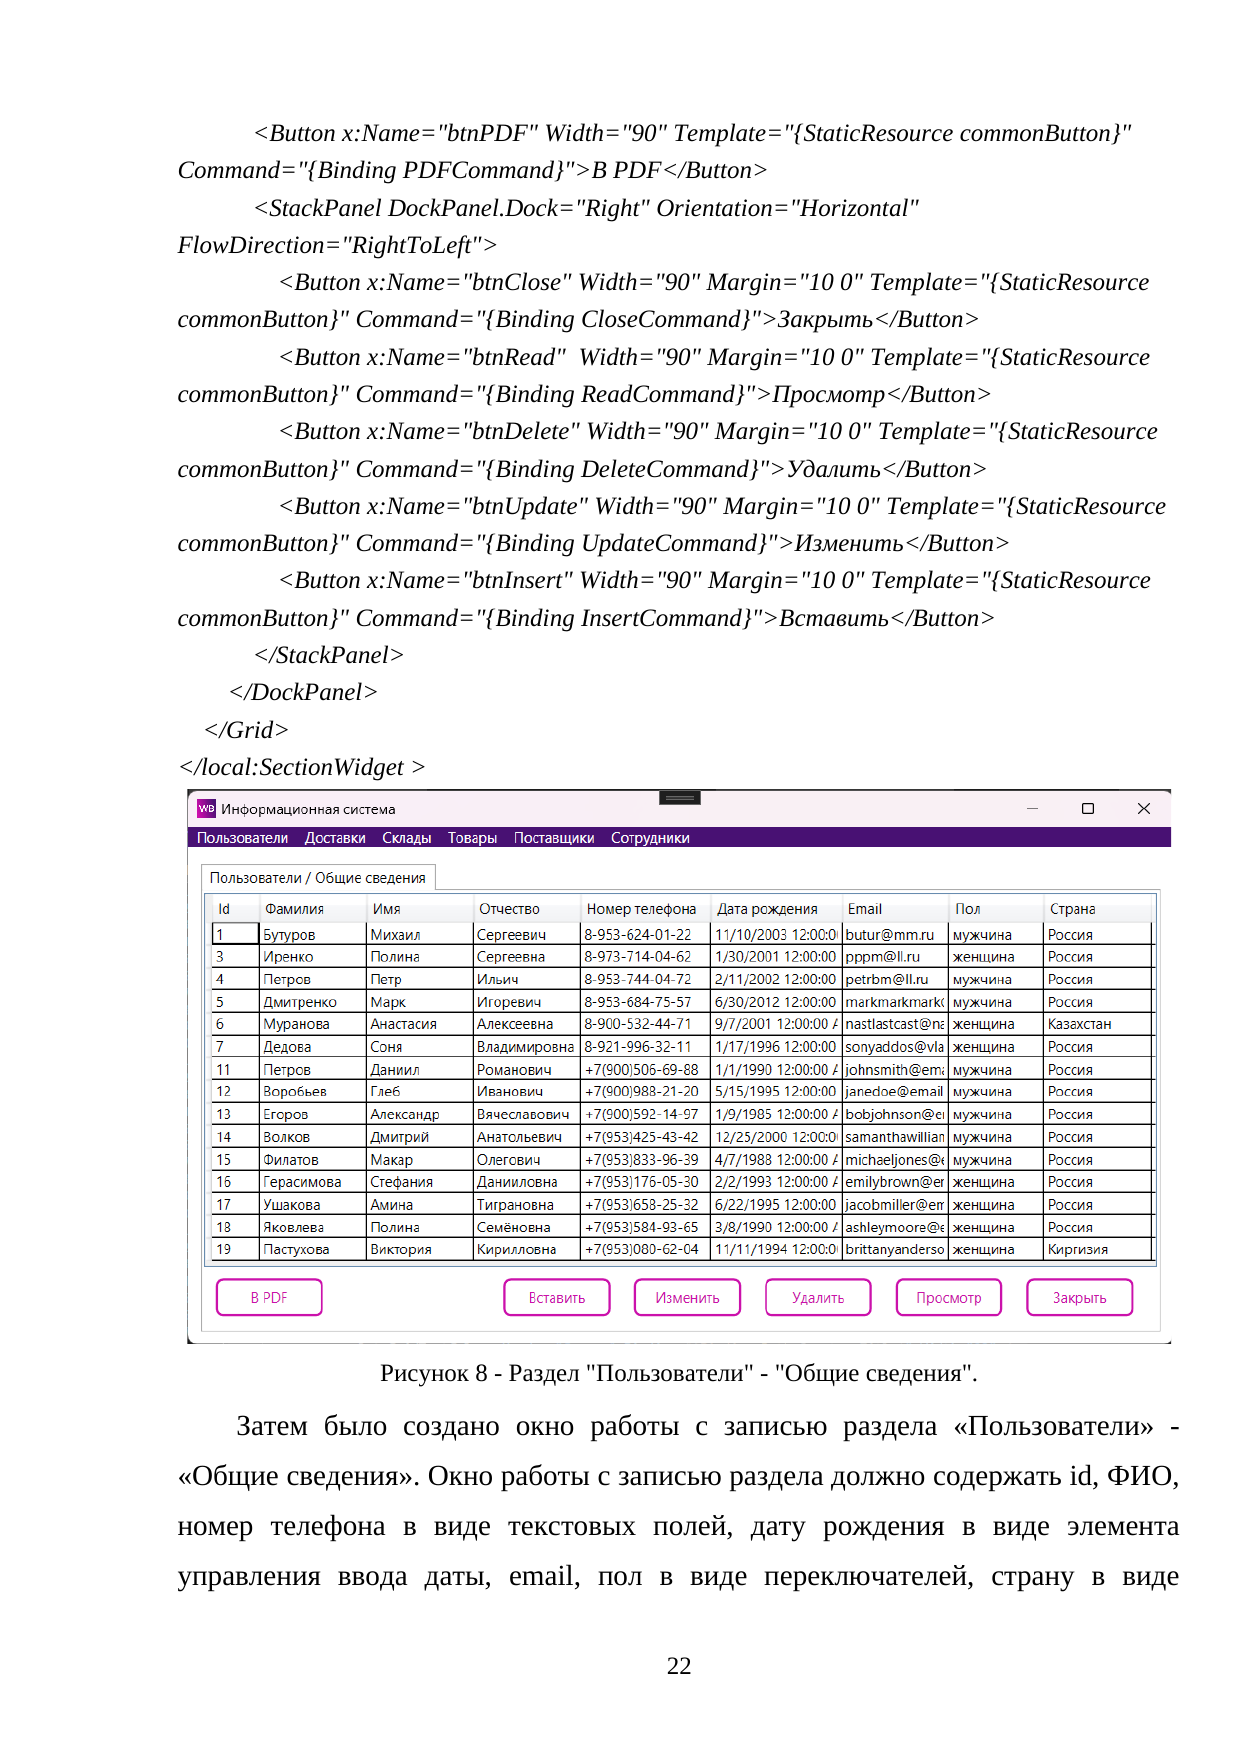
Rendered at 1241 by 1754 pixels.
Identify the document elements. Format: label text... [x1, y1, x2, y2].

text <Button x:Name="btnUpdate" Width="90" Margin="10 0" Template="{StaticResource commonButton}" Command="{Binding UpdateCommand}">Изменить</Button> [177, 491, 1181, 557]
picture [187, 789, 1172, 1344]
text <Button x:Name="btnInsert" Width="90" Margin="10 0" Template="{StaticResource commonButton}" Command="{Binding InsertCommand}">Вставить</Button> [177, 566, 1181, 632]
text <Button x:Name="btnRead" Width="90" Margin="10 0" Template="{StaticResource commonButton}" Command="{Binding ReadCommand}">Просмотр</Button> [177, 342, 1181, 408]
text </Grid> [177, 715, 1181, 743]
text </StackPanel> [177, 640, 1181, 669]
text <Button x:Name="btnClose" Width="90" Margin="10 0" Template="{StaticResource commonButton}" Command="{Binding CloseCommand}">Закрыть</Button> [177, 267, 1181, 333]
text <Button x:Name="btnDelete" Width="90" Margin="10 0" Template="{StaticResource commonButton}" Command="{Binding DeleteCommand}">Удалить</Button> [177, 416, 1181, 482]
text <StackPanel DockPanel.Dock="Right" Orientation="Horizontal" FlowDirection="RightToLeft"> [177, 193, 1181, 259]
text </local:SectionWidget > [177, 752, 1181, 781]
text Рисунок 8 - Раздел "Пользователи" - "Общие сведения". [177, 1358, 1181, 1387]
text <Button x:Name="btnPDF" Width="90" Template="{StaticResource commonButton}" Command="{Binding PDFCommand}">В PDF</Button> [177, 118, 1181, 184]
text </DockPanel> [177, 677, 1181, 706]
